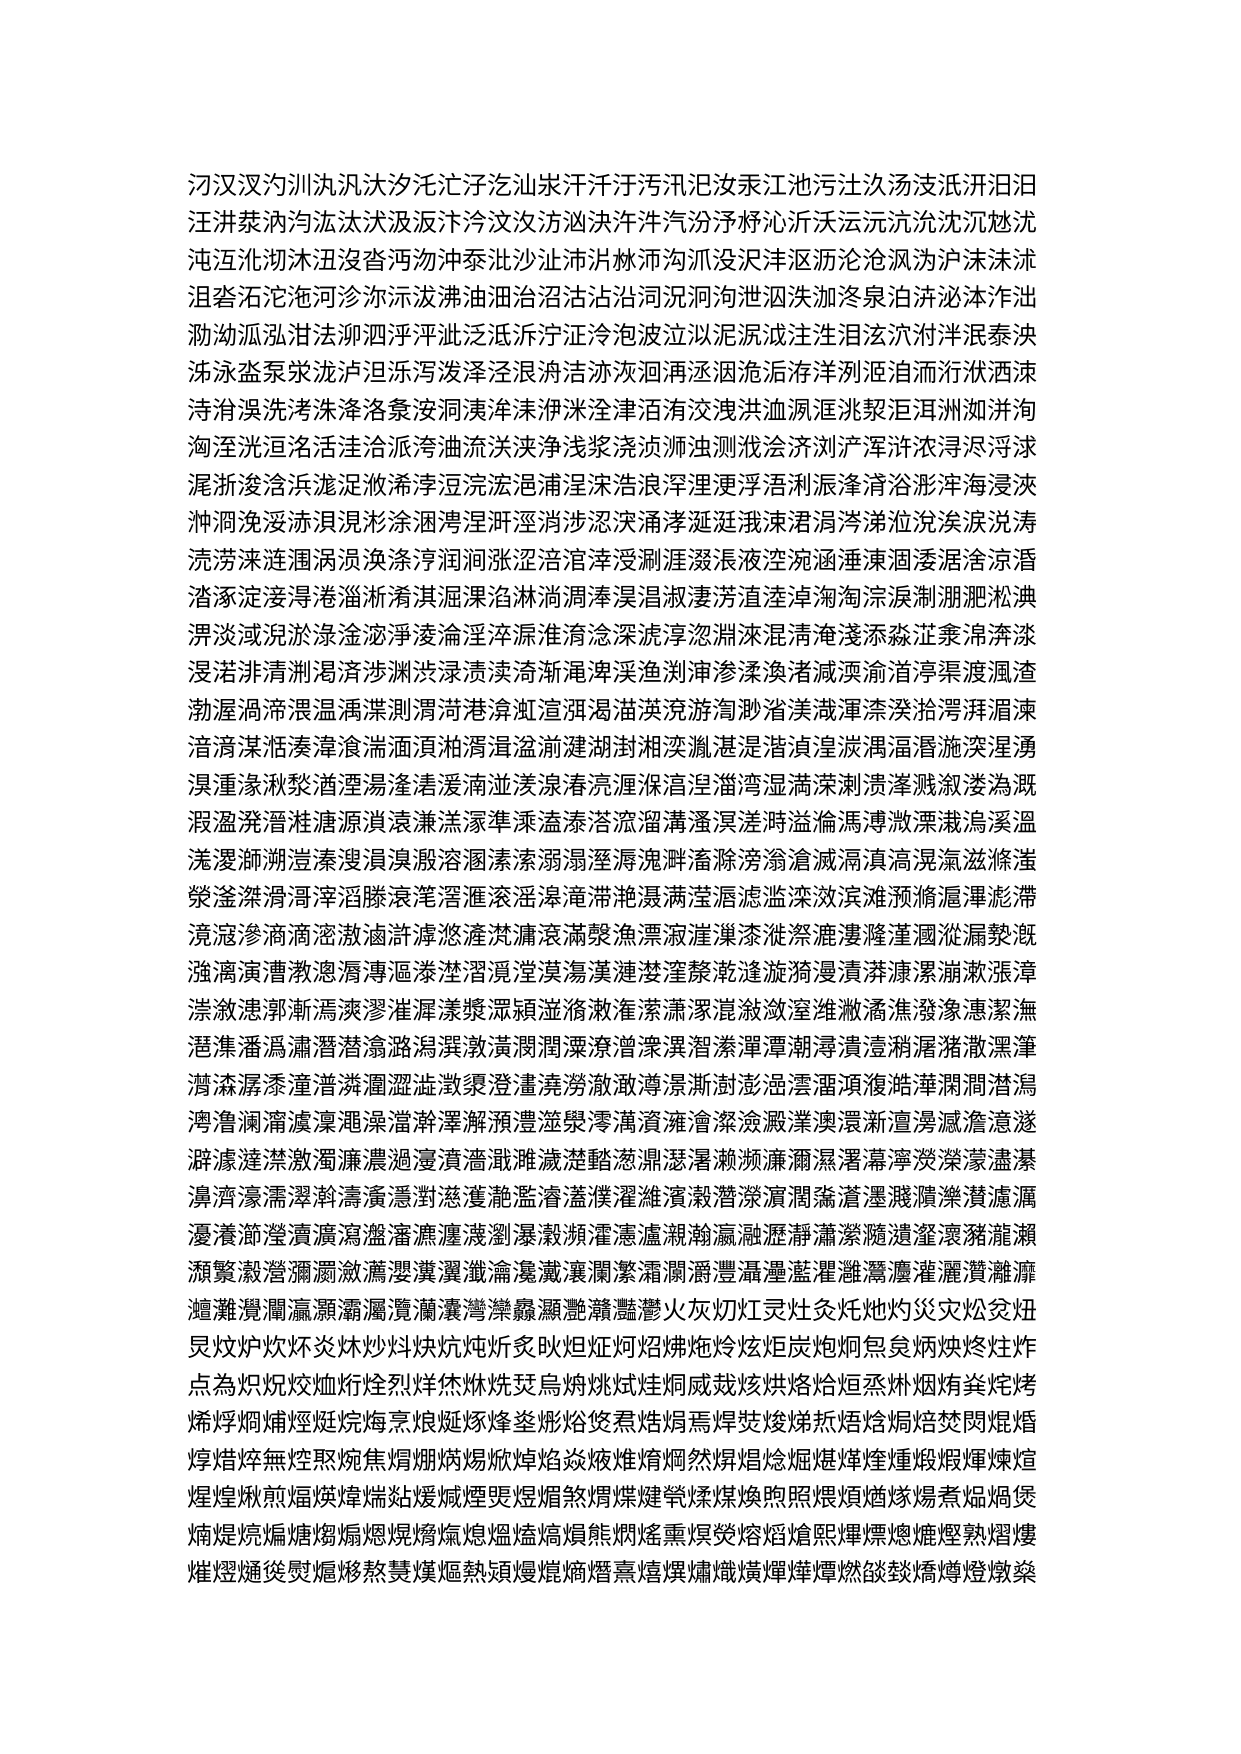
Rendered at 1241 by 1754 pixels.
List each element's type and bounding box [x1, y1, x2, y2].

text [187, 164, 1053, 1589]
